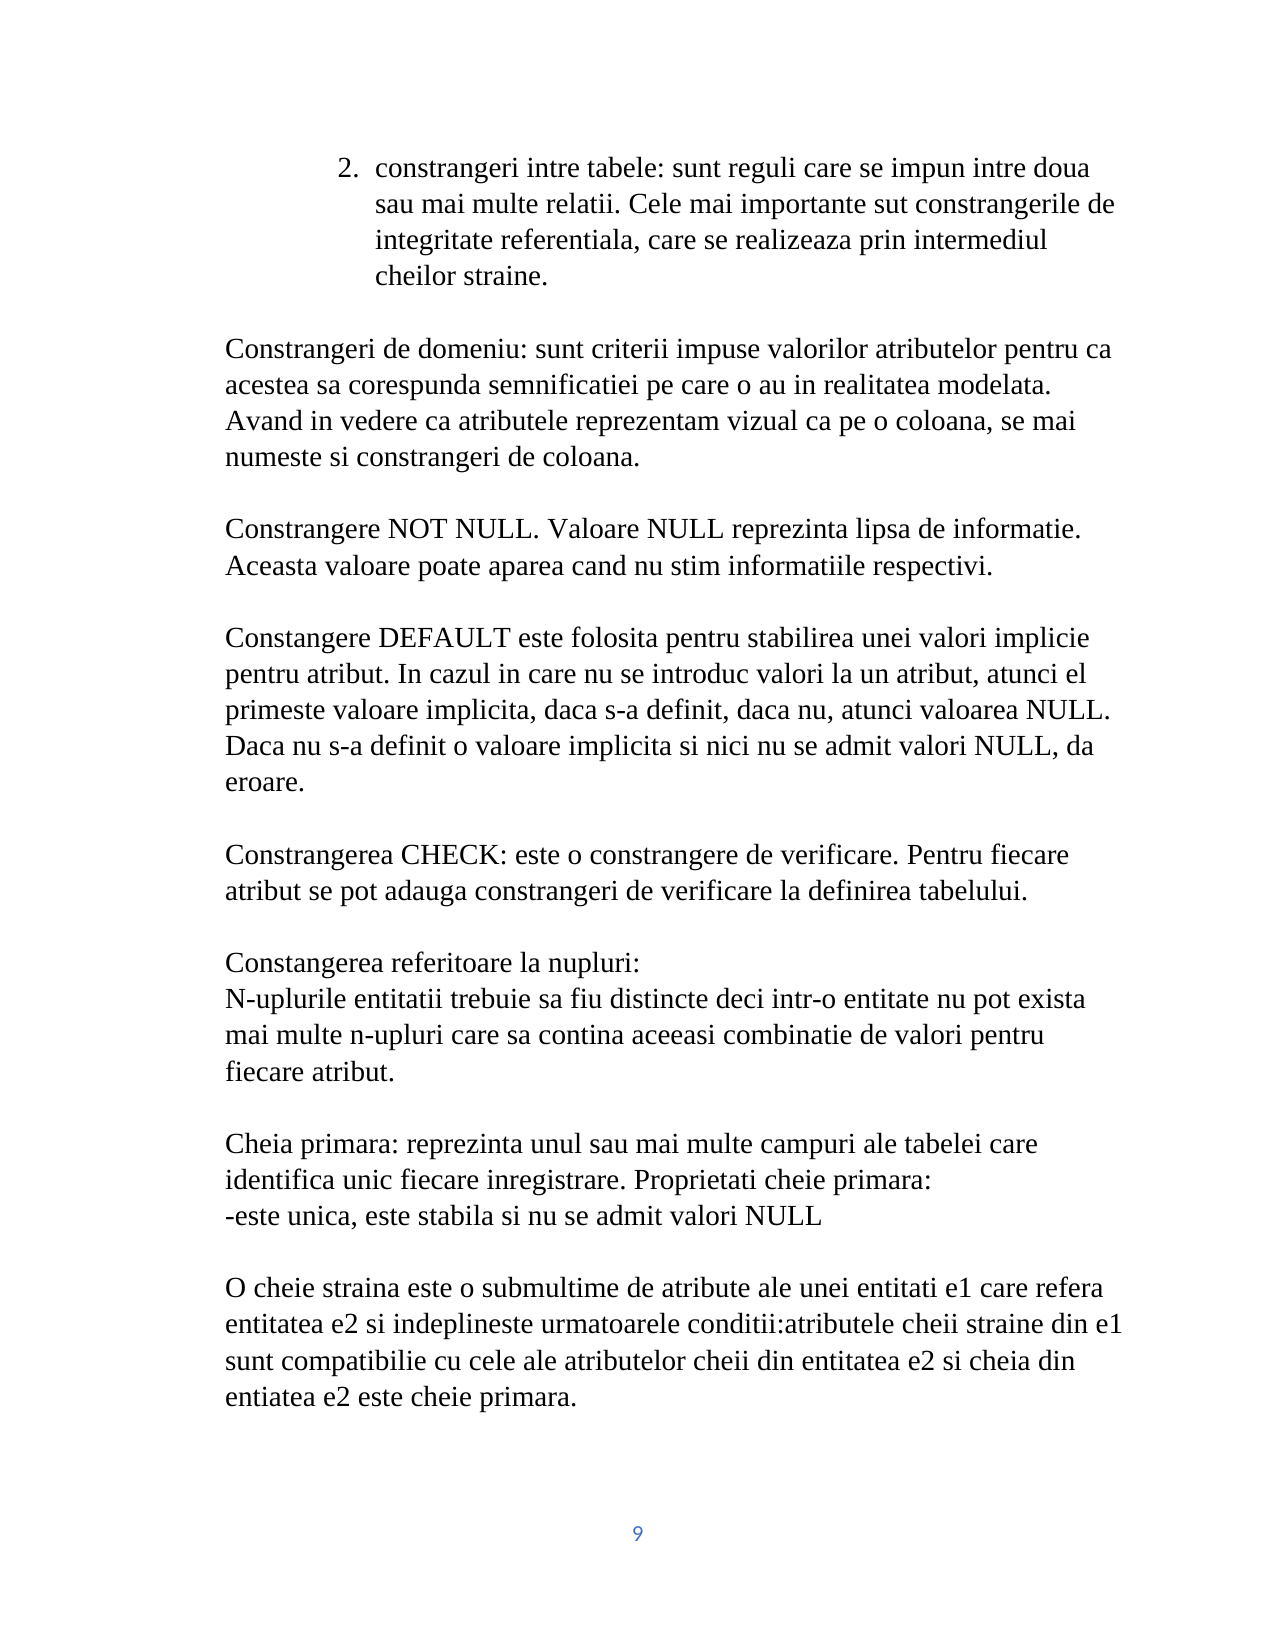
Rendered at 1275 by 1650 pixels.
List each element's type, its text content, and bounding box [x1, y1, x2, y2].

list Constrangere NOT NULL. Valoare NULL reprezinta lipsa de informatie. Aceasta valoare poate aparea cand nu stim informatiile respectivi. [225, 511, 1125, 581]
list Constrangerea CHECK: este o constrangere de verificare. Pentru fiecare atribut se pot adauga constrangeri de verificare la definirea tabelului. [225, 837, 1125, 906]
list N-uplurile entitatii trebuie sa fiu distincte deci intr-o entitate nu pot exista mai multe n-upluri care sa contina aceeasi combinatie de valori pentru fiecare atribut. [225, 981, 1125, 1087]
list Constangere DEFAULT este folosita pentru stabilirea unei valori implicie pentru atribut. In cazul in care nu se introduc valori la un atribut, atunci el primeste valoare implicita, daca s-a definit, daca nu, atunci valoarea NULL. Daca nu s-a definit o valoare implicita si nici nu se admit valori NULL, da eroare. [225, 620, 1125, 798]
list Constangerea referitoare la nupluri: [225, 945, 1125, 979]
list -este unica, este stabila si nu se admit valori NULL [225, 1198, 1125, 1232]
list Cheia primara: reprezinta unul sau mai multe campuri ale tabelei care identifica unic fiecare inregistrare. Proprietati cheie primara: [225, 1126, 1125, 1196]
list constrangeri intre tabele: sunt reguli care se impun intre doua sau mai multe relatii. Cele mai importante sut constrangerile de integritate referentiala, care se realizeaza prin intermediul cheilor straine. [337, 150, 1125, 292]
list O cheie straina este o submultime de atribute ale unei entitati e1 care refera entitatea e2 si indeplineste urmatoarele conditii:atributele cheii straine din e1 sunt compatibilie cu cele ale atributelor cheii din entitatea e2 si cheia din entiatea e2 este cheie primara. [225, 1271, 1125, 1412]
list Constrangeri de domeniu: sunt criterii impuse valorilor atributelor pentru ca acestea sa corespunda semnificatiei pe care o au in realitatea modelata. Avand in vedere ca atributele reprezentam vizual ca pe o coloana, se mai numeste si constrangeri de coloana. [225, 331, 1125, 473]
